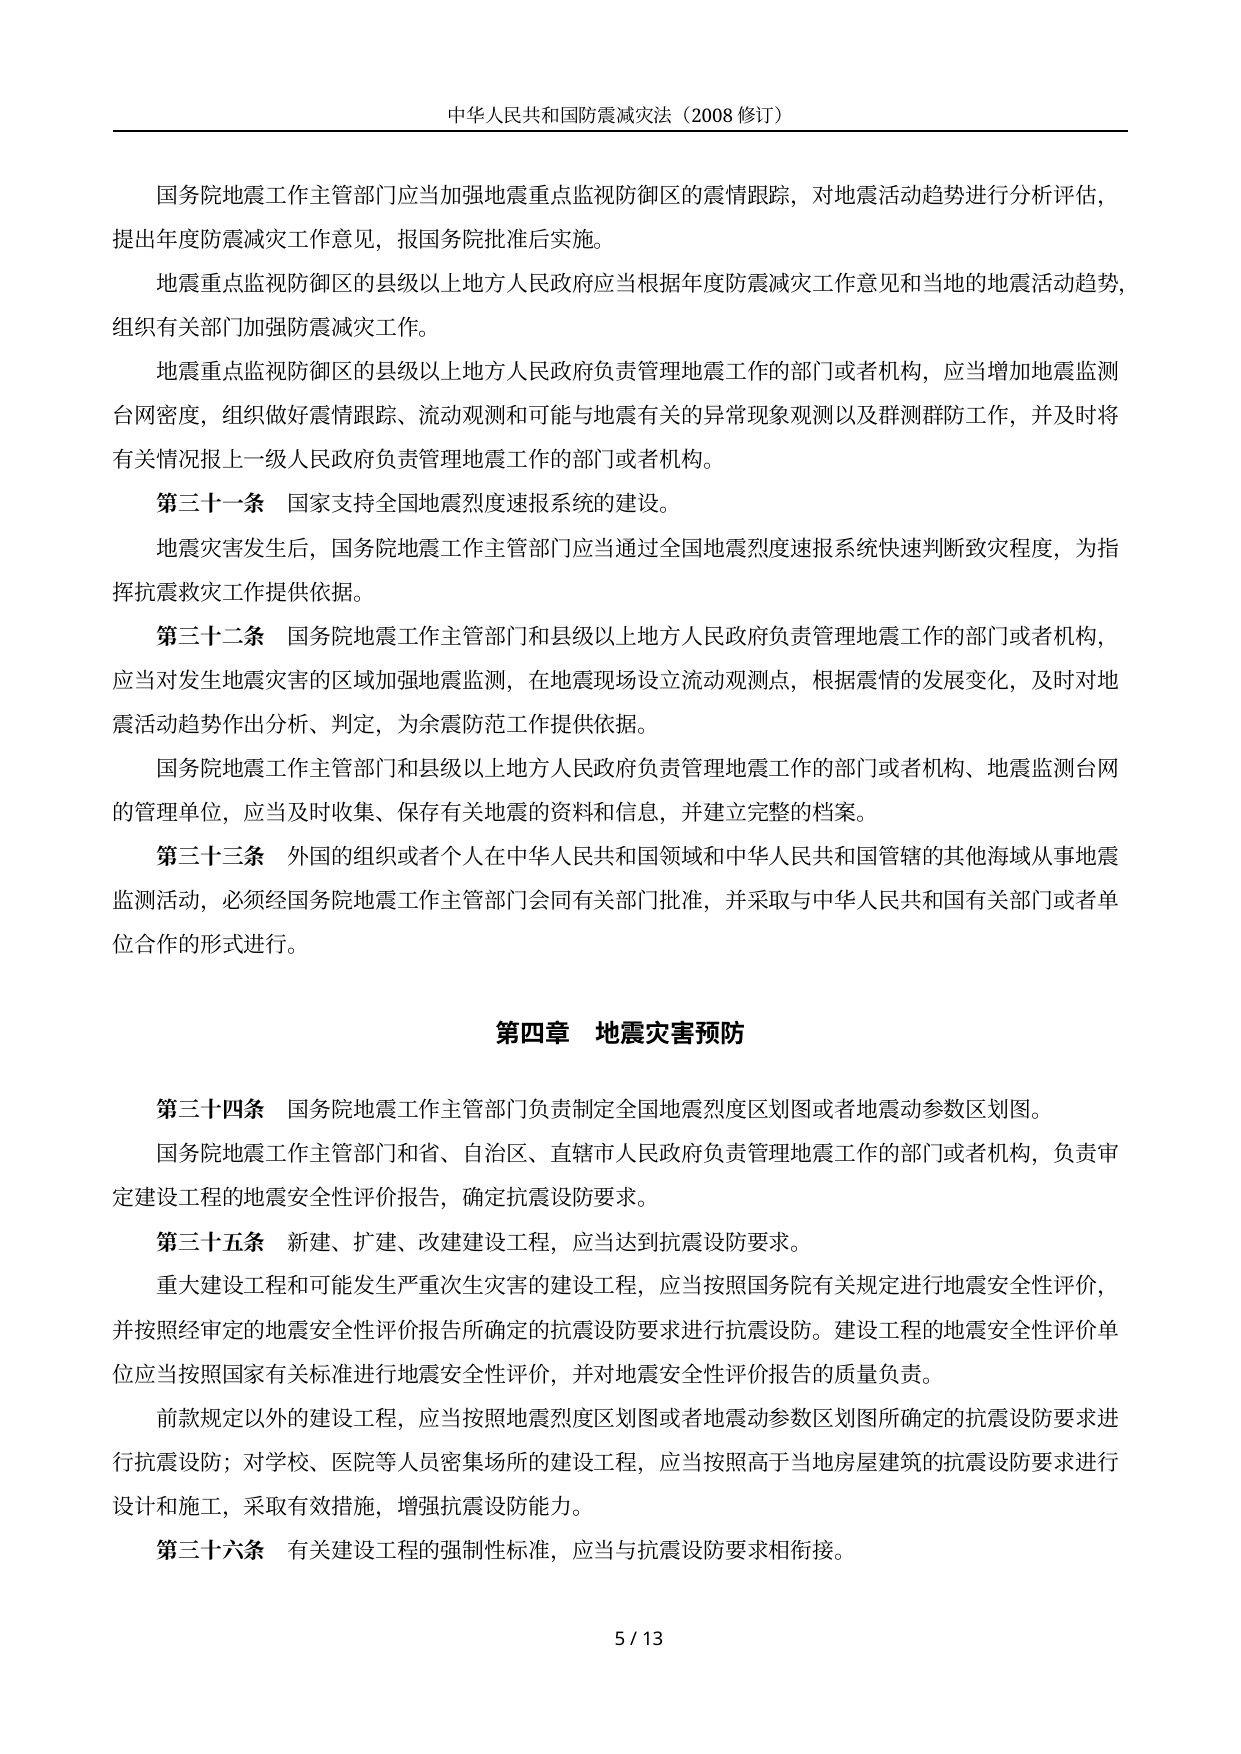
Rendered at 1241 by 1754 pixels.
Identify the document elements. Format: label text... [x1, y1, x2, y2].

text 地震重点监视防御区的县级以上地方人民政府负责管理地震工作的部门或者机构，应当增加地震监测台网密度，组织做好震情跟踪、流动观测和可能与地震有关的异常现象观测以及群测群防工作，并及时将有关情况报上一级人民政府负责管理地震工作的部门或者机构。 [112, 348, 1128, 480]
text 地震灾害发生后，国务院地震工作主管部门应当通过全国地震烈度速报系统快速判断致灾程度，为指挥抗震救灾工作提供依据。 [112, 524, 1128, 613]
text 第三十三条 外国的组织或者个人在中华人民共和国领域和中华人民共和国管辖的其他海域从事地震监测活动，必须经国务院地震工作主管部门会同有关部门批准，并采取与中华人民共和国有关部门或者单位合作的形式进行。 [112, 833, 1128, 965]
subtitle 第四章 地震灾害预防 [112, 1009, 1128, 1053]
text 重大建设工程和可能发生严重次生灾害的建设工程，应当按照国务院有关规定进行地震安全性评价，并按照经审定的地震安全性评价报告所确定的抗震设防要求进行抗震设防。建设工程的地震安全性评价单位应当按照国家有关标准进行地震安全性评价，并对地震安全性评价报告的质量负责。 [112, 1262, 1128, 1395]
text 第三十五条 新建、扩建、改建建设工程，应当达到抗震设防要求。 [112, 1218, 1128, 1262]
text 第三十二条 国务院地震工作主管部门和县级以上地方人民政府负责管理地震工作的部门或者机构，应当对发生地震灾害的区域加强地震监测，在地震现场设立流动观测点，根据震情的发展变化，及时对地震活动趋势作出分析、判定，为余震防范工作提供依据。 [112, 613, 1128, 745]
text 第三十一条 国家支持全国地震烈度速报系统的建设。 [112, 480, 1128, 524]
text 国务院地震工作主管部门和省、自治区、直辖市人民政府负责管理地震工作的部门或者机构，负责审定建设工程的地震安全性评价报告，确定抗震设防要求。 [112, 1130, 1128, 1218]
text 国务院地震工作主管部门和县级以上地方人民政府负责管理地震工作的部门或者机构、地震监测台网的管理单位，应当及时收集、保存有关地震的资料和信息，并建立完整的档案。 [112, 745, 1128, 833]
text 第三十四条 国务院地震工作主管部门负责制定全国地震烈度区划图或者地震动参数区划图。 [112, 1086, 1128, 1130]
text 地震重点监视防御区的县级以上地方人民政府应当根据年度防震减灾工作意见和当地的地震活动趋势，组织有关部门加强防震减灾工作。 [112, 260, 1128, 348]
text 国务院地震工作主管部门应当加强地震重点监视防御区的震情跟踪，对地震活动趋势进行分析评估，提出年度防震减灾工作意见，报国务院批准后实施。 [112, 172, 1128, 260]
text 第三十六条 有关建设工程的强制性标准，应当与抗震设防要求相衔接。 [112, 1527, 1128, 1571]
text 前款规定以外的建设工程，应当按照地震烈度区划图或者地震动参数区划图所确定的抗震设防要求进行抗震设防；对学校、医院等人员密集场所的建设工程，应当按照高于当地房屋建筑的抗震设防要求进行设计和施工，采取有效措施，增强抗震设防能力。 [112, 1395, 1128, 1527]
